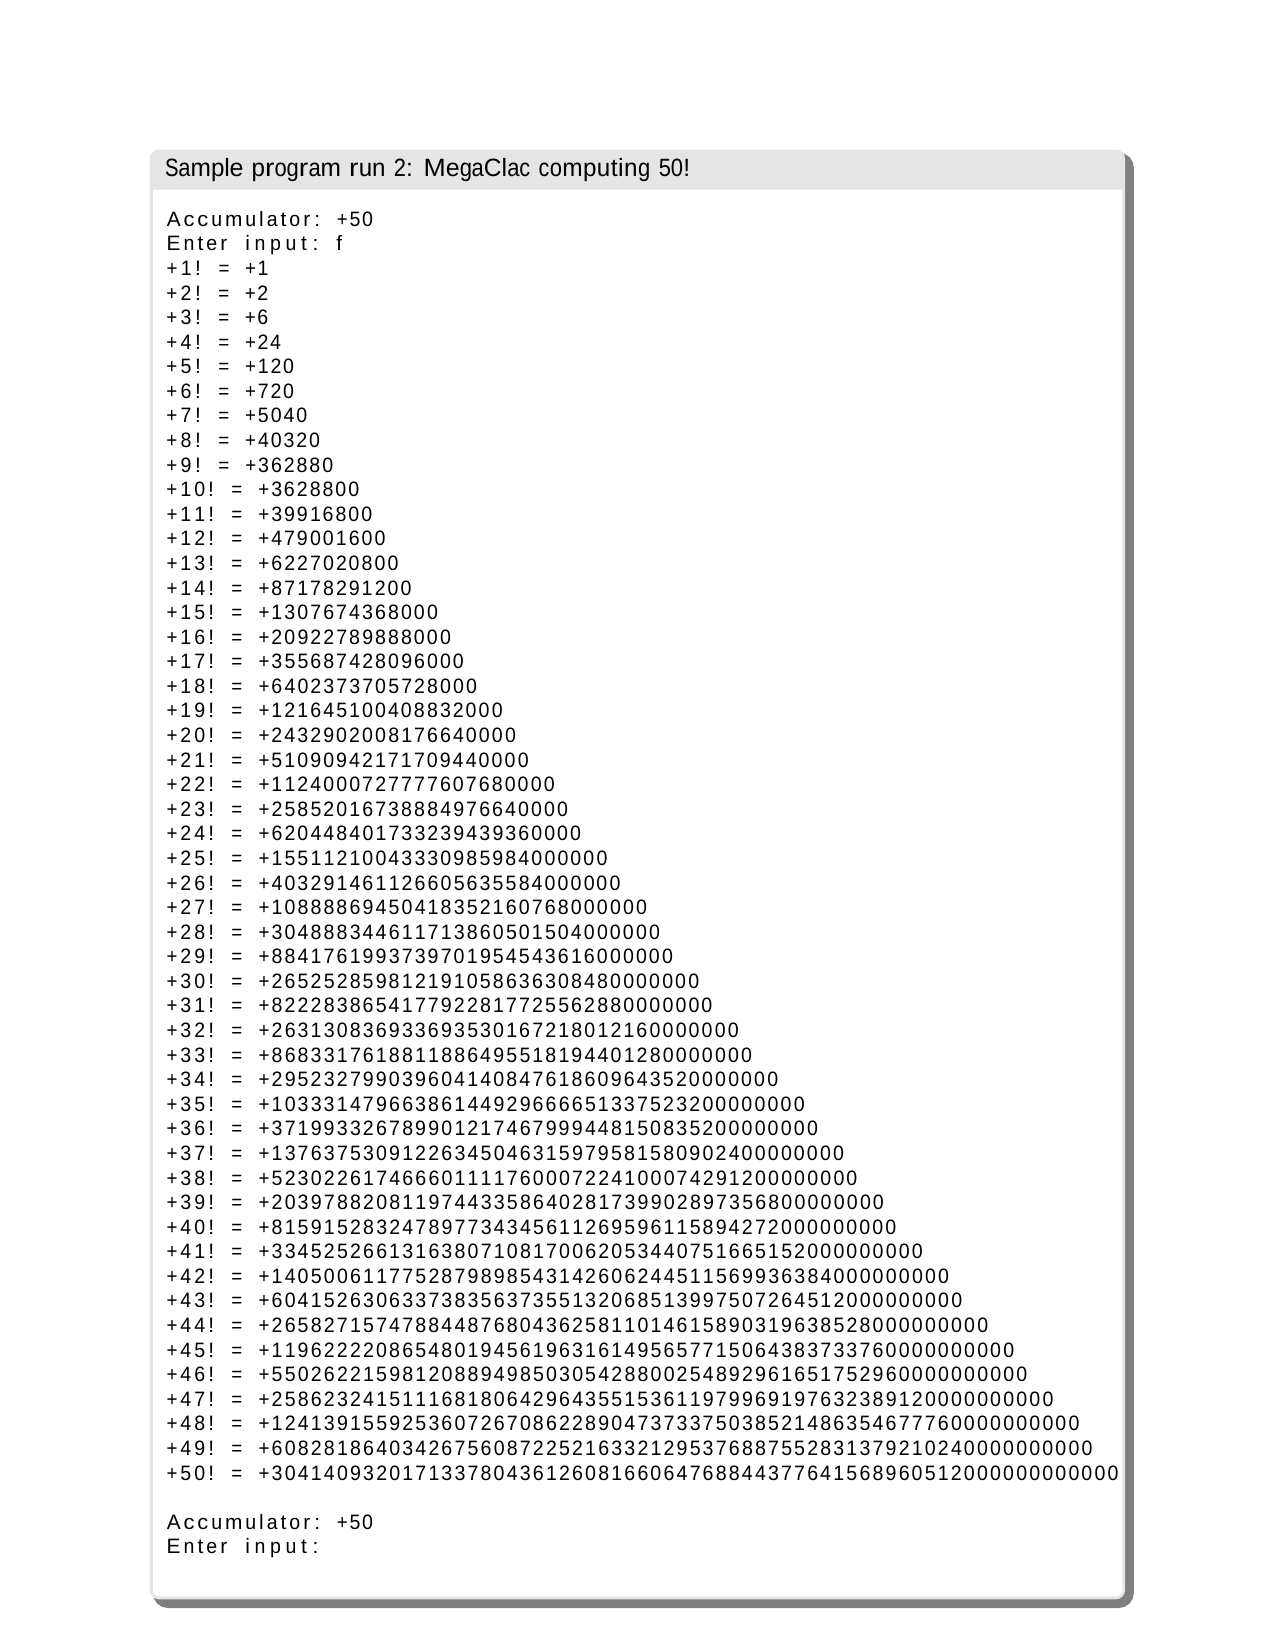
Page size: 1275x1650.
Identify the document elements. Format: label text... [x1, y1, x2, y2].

text +27! = +10888869450418352160768000000 +28! = +304888344611713860501504000000 +29! = +8841761993739701954543616000000 +30! = +265252859812191058636308480000000 [166, 895, 704, 993]
text Accumulator: +50 Enter input: f +1! = +1 [166, 207, 378, 280]
text +31! = +8222838654177922817725562880000000 +32! = +263130836933693530167218012160000000 +33! = +8683317618811886495518194401280000000 [166, 993, 757, 1066]
text +23! = +25852016738884976640000 +24! = +620448401733239439360000 +25! = +15511210043330985984000000 +26! = +403291461126605635584000000 [166, 797, 626, 894]
text +19! = +121645100408832000 +20! = +2432902008176640000 +21! = +51090942171709440000 +22! = +1124000727777607680000 [166, 698, 561, 796]
text +8! = +40320 +9! = +362880 +10! = +3628800 [166, 428, 365, 501]
text +47! = +258623241511168180642964355153611979969197632389120000000000 +48! = +12413915592536072670862289047373375038521486354677760000000000 +49! = +608281864034267560872252163321295376887552831379210240000000000 [166, 1387, 1097, 1460]
text +15! = +1307674368000 +16! = +20922789888000 +17! = +355687428096000 +18! = +6402373705728000 [166, 600, 482, 698]
text +34! = +295232799039604140847618609643520000000 +35! = +10333147966386144929666651337523200000000 +36! = +371993326789901217467999448150835200000000 [166, 1067, 822, 1140]
text Accumulator: +50 Enter input: [166, 1510, 374, 1558]
text +2! = +2 +3! = +6 +4! = +24 +5! = +120 +6! = +720 +7! = +5040 [166, 280, 313, 427]
text +11! = +39916800 +12! = +479001600 +13! = +6227020800 +14! = +87178291200 [166, 502, 417, 599]
text +44! = +2658271574788448768043625811014615890319638528000000000 +45! = +119622220865480194561963161495657715064383733760000000000 +46! = +5502622159812088949850305428800254892961651752960000000000 [166, 1313, 1031, 1386]
text +50! = +30414093201713378043612608166064768844377641568960512000000000000 [166, 1460, 1188, 1484]
text Sample program run 2: MegaClac computing 50! [165, 153, 1188, 182]
text +37! = +13763753091226345046315979581580902400000000 +38! = +523022617466601111760007224100074291200000000 +39! = +20397882081197443358640281739902897356800000000 +40! = +815915283247897734345611269596115894272000000000 [166, 1141, 901, 1238]
text +41! = +33452526613163807108170062053440751665152000000000 +42! = +1405006117752879898543142606244511569936384000000000 +43! = +60415263063373835637355132068513997507264512000000000 [166, 1239, 966, 1312]
